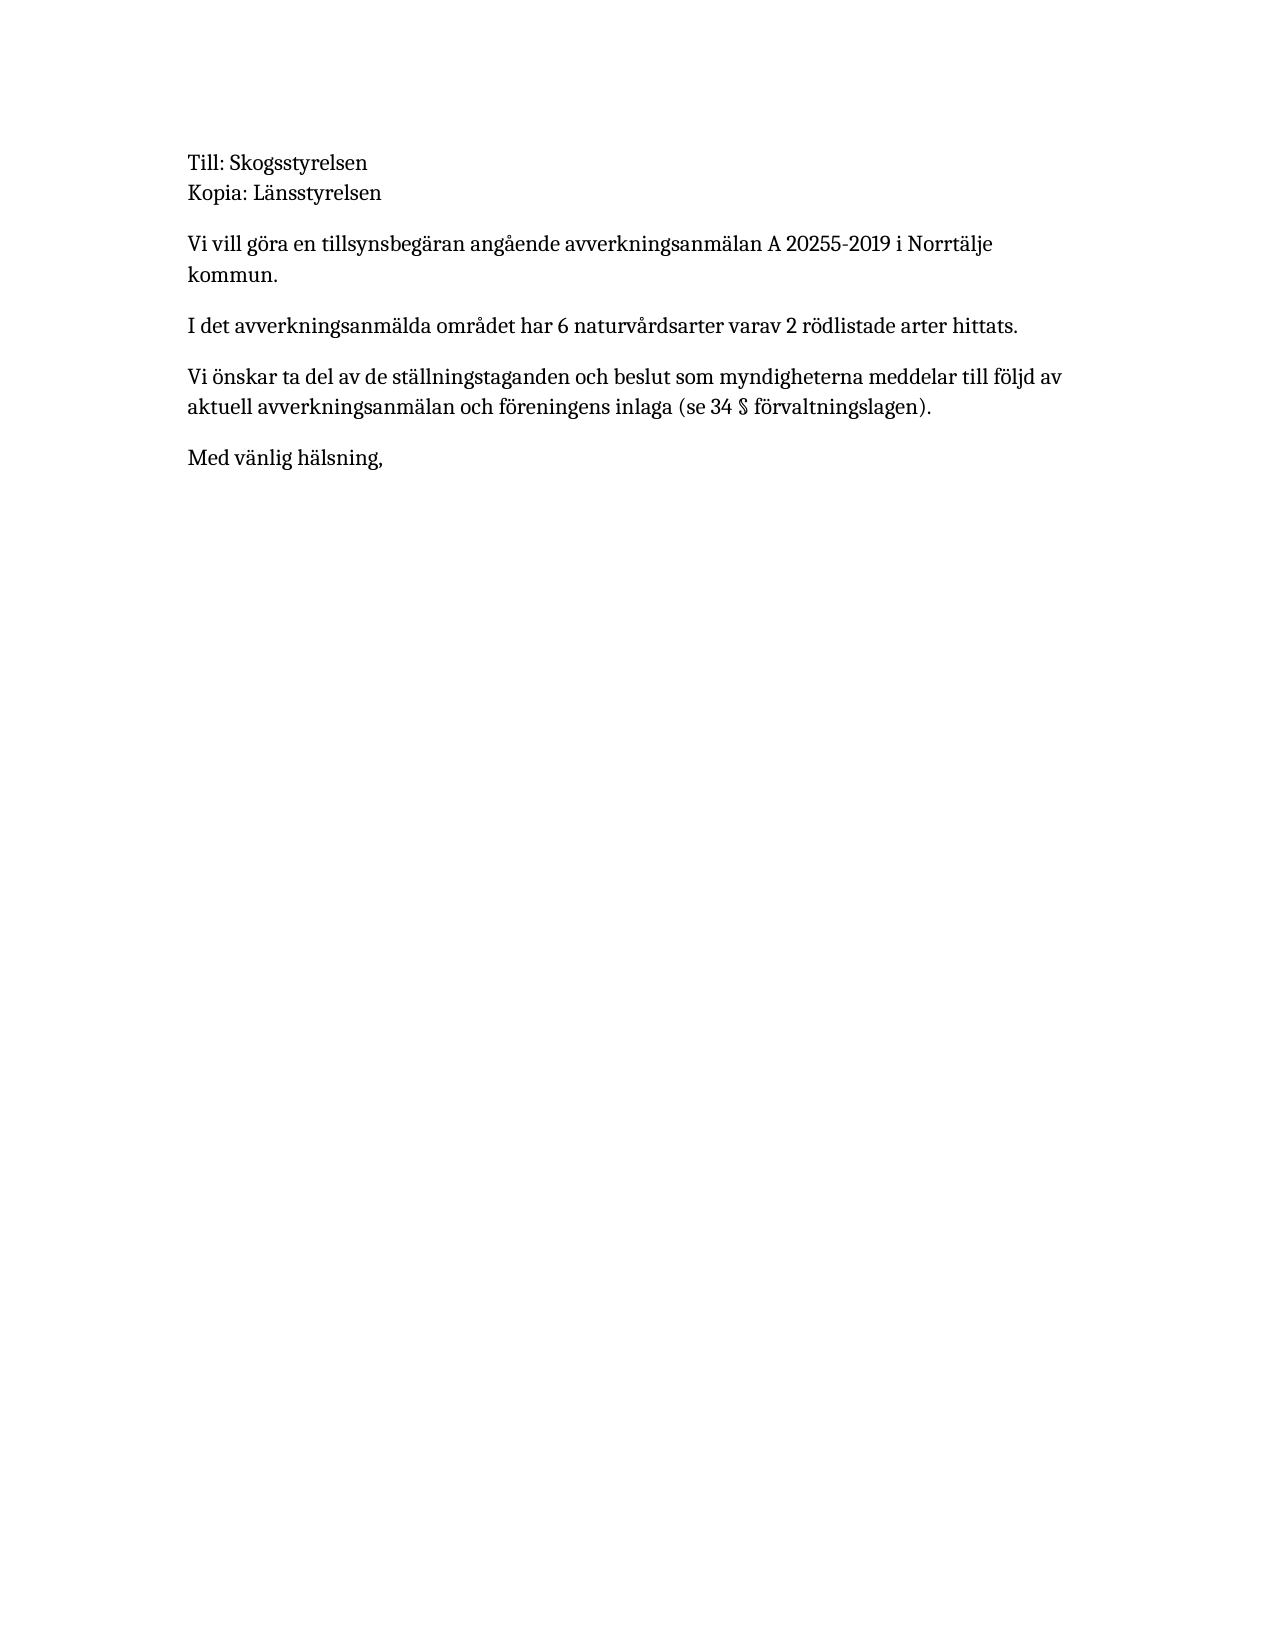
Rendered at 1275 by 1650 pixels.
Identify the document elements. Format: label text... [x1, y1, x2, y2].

text Med vänlig hälsning, [187, 445, 1087, 501]
text Till: Skogsstyrelsen Kopia: Länsstyrelsen [187, 150, 1087, 207]
text I det avverkningsanmälda området har 6 naturvårdsarter varav 2 rödlistade arter hittats. [187, 312, 1087, 339]
text Vi vill göra en tillsynsbegäran angående avverkningsanmälan A 20255-2019 i Norrtälje kommun. [187, 231, 1087, 288]
text Vi önskar ta del av de ställningstaganden och beslut som myndigheterna meddelar till följd av aktuell avverkningsanmälan och föreningens inlaga (se 34 § förvaltningslagen). [187, 363, 1087, 420]
